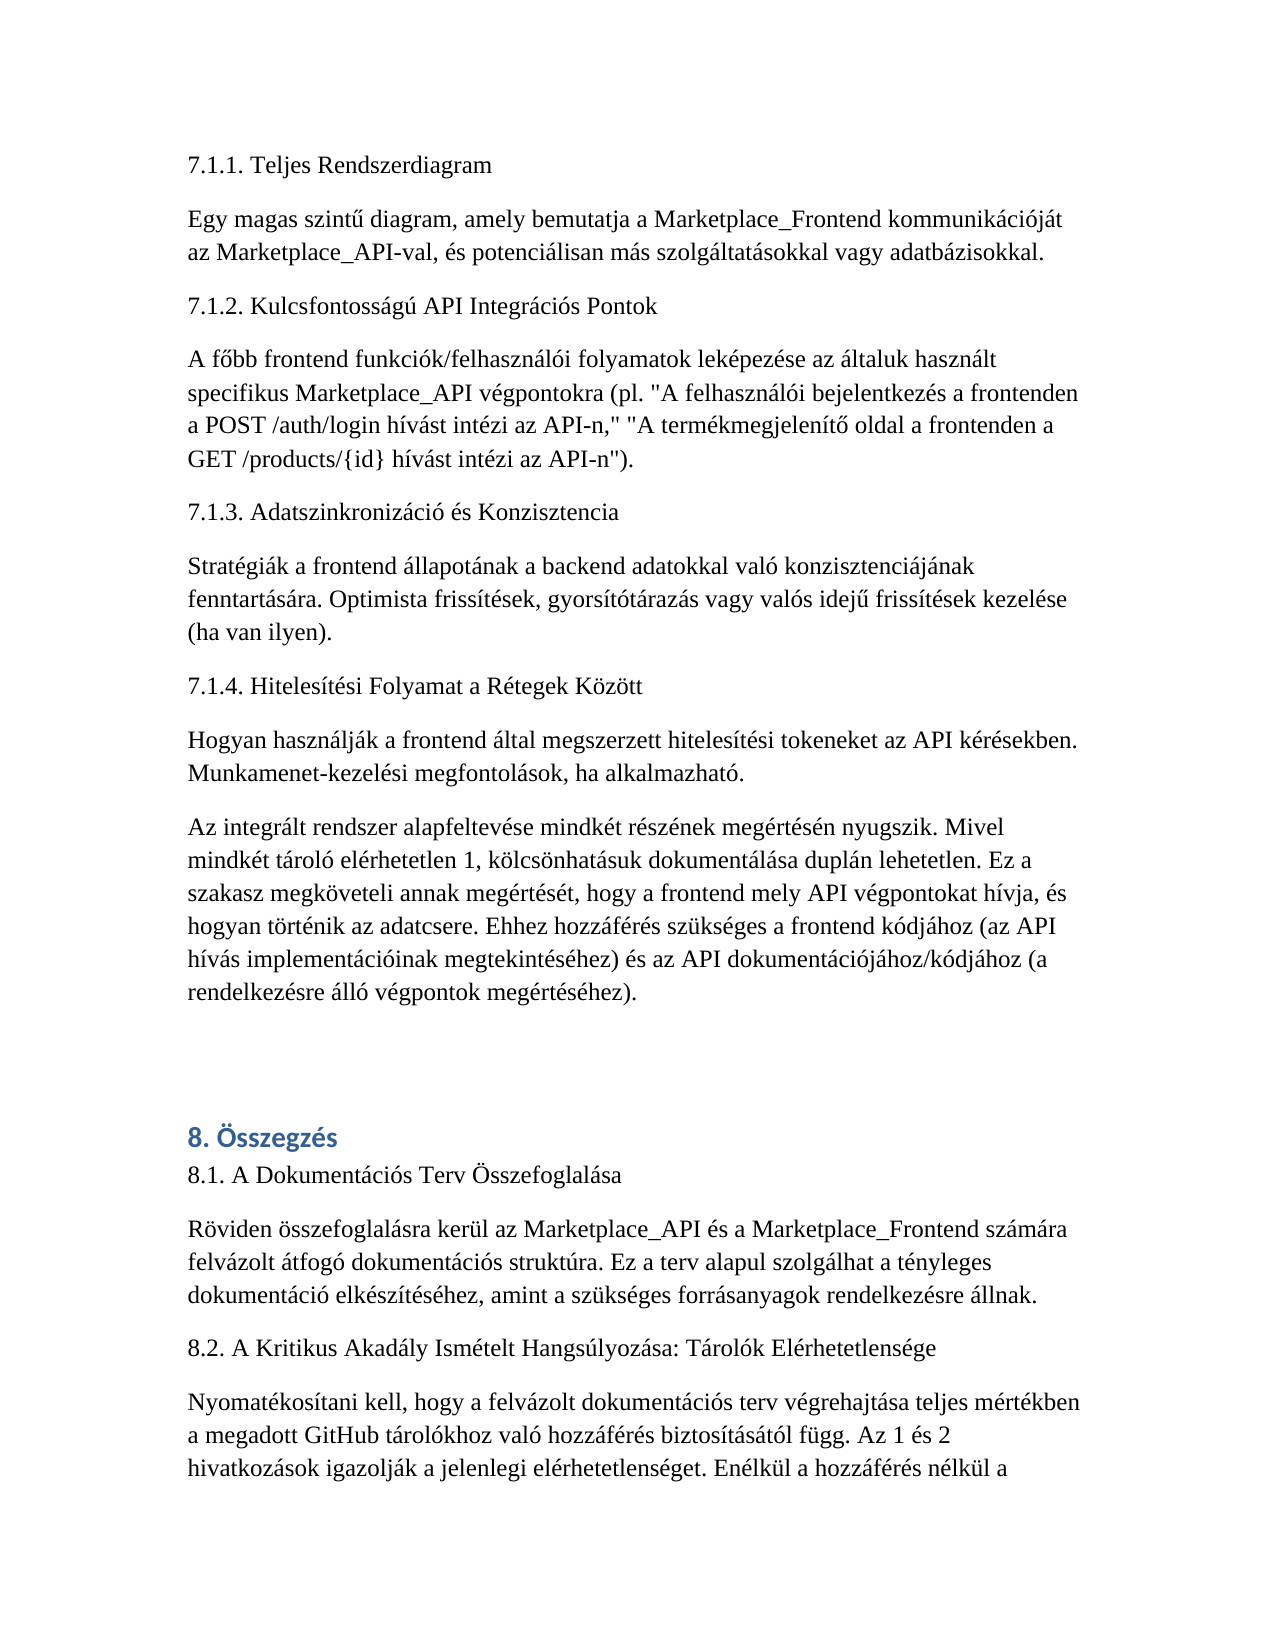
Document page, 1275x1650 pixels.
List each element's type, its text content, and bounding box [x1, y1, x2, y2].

text Az integrált rendszer alapfeltevése mindkét részének megértésén nyugszik. Mivel mindkét tároló elérhetetlen 1, kölcsönhatásuk dokumentálása duplán lehetetlen. Ez a szakasz megköveteli annak megértését, hogy a frontend mely API végpontokat hívja, és hogyan történik az adatcsere. Ehhez hozzáférés szükséges a frontend kódjához (az API hívás implementációinak megtekintéséhez) és az API dokumentációjához/kódjához (a rendelkezésre álló végpontok megértéséhez). [187, 812, 1087, 1006]
text 7.1.1. Teljes Rendszerdiagram [187, 150, 1087, 179]
text Egy magas szintű diagram, amely bemutatja a Marketplace_Frontend kommunikációját az Marketplace_API-val, és potenciálisan más szolgáltatásokkal vagy adatbázisokkal. [187, 204, 1087, 266]
text Röviden összefoglalásra kerül az Marketplace_API és a Marketplace_Frontend számára felvázolt átfogó dokumentációs struktúra. Ez a terv alapul szolgálhat a tényleges dokumentáció elkészítéséhez, amint a szükséges forrásanyagok rendelkezésre állnak. [187, 1214, 1087, 1308]
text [187, 1387, 1087, 1482]
text 7.1.2. Kulcsfontosságú API Integrációs Pontok [187, 291, 1087, 319]
text 8.1. A Dokumentációs Terv Összefoglalása [187, 1160, 1087, 1188]
subtitle 8. Összegzés [187, 1119, 1087, 1154]
text A főbb frontend funkciók/felhasználói folyamatok leképezése az általuk használt specifikus Marketplace_API végpontokra (pl. "A felhasználói bejelentkezés a frontenden a POST /auth/login hívást intézi az API-n," "A termékmegjelenítő oldal a frontenden a GET /products/{id} hívást intézi az API-n"). [187, 344, 1087, 472]
text Hogyan használják a frontend által megszerzett hitelesítési tokeneket az API kérésekben. Munkamenet-kezelési megfontolások, ha alkalmazható. [187, 725, 1087, 787]
text 7.1.3. Adatszinkronizáció és Konzisztencia [187, 497, 1087, 526]
text 8.2. A Kritikus Akadály Ismételt Hangsúlyozása: Tárolók Elérhetetlensége [187, 1333, 1087, 1362]
text Stratégiák a frontend állapotának a backend adatokkal való konzisztenciájának fenntartására. Optimista frissítések, gyorsítótárazás vagy valós idejű frissítések kezelése (ha van ilyen). [187, 551, 1087, 646]
text 7.1.4. Hitelesítési Folyamat a Rétegek Között [187, 671, 1087, 700]
